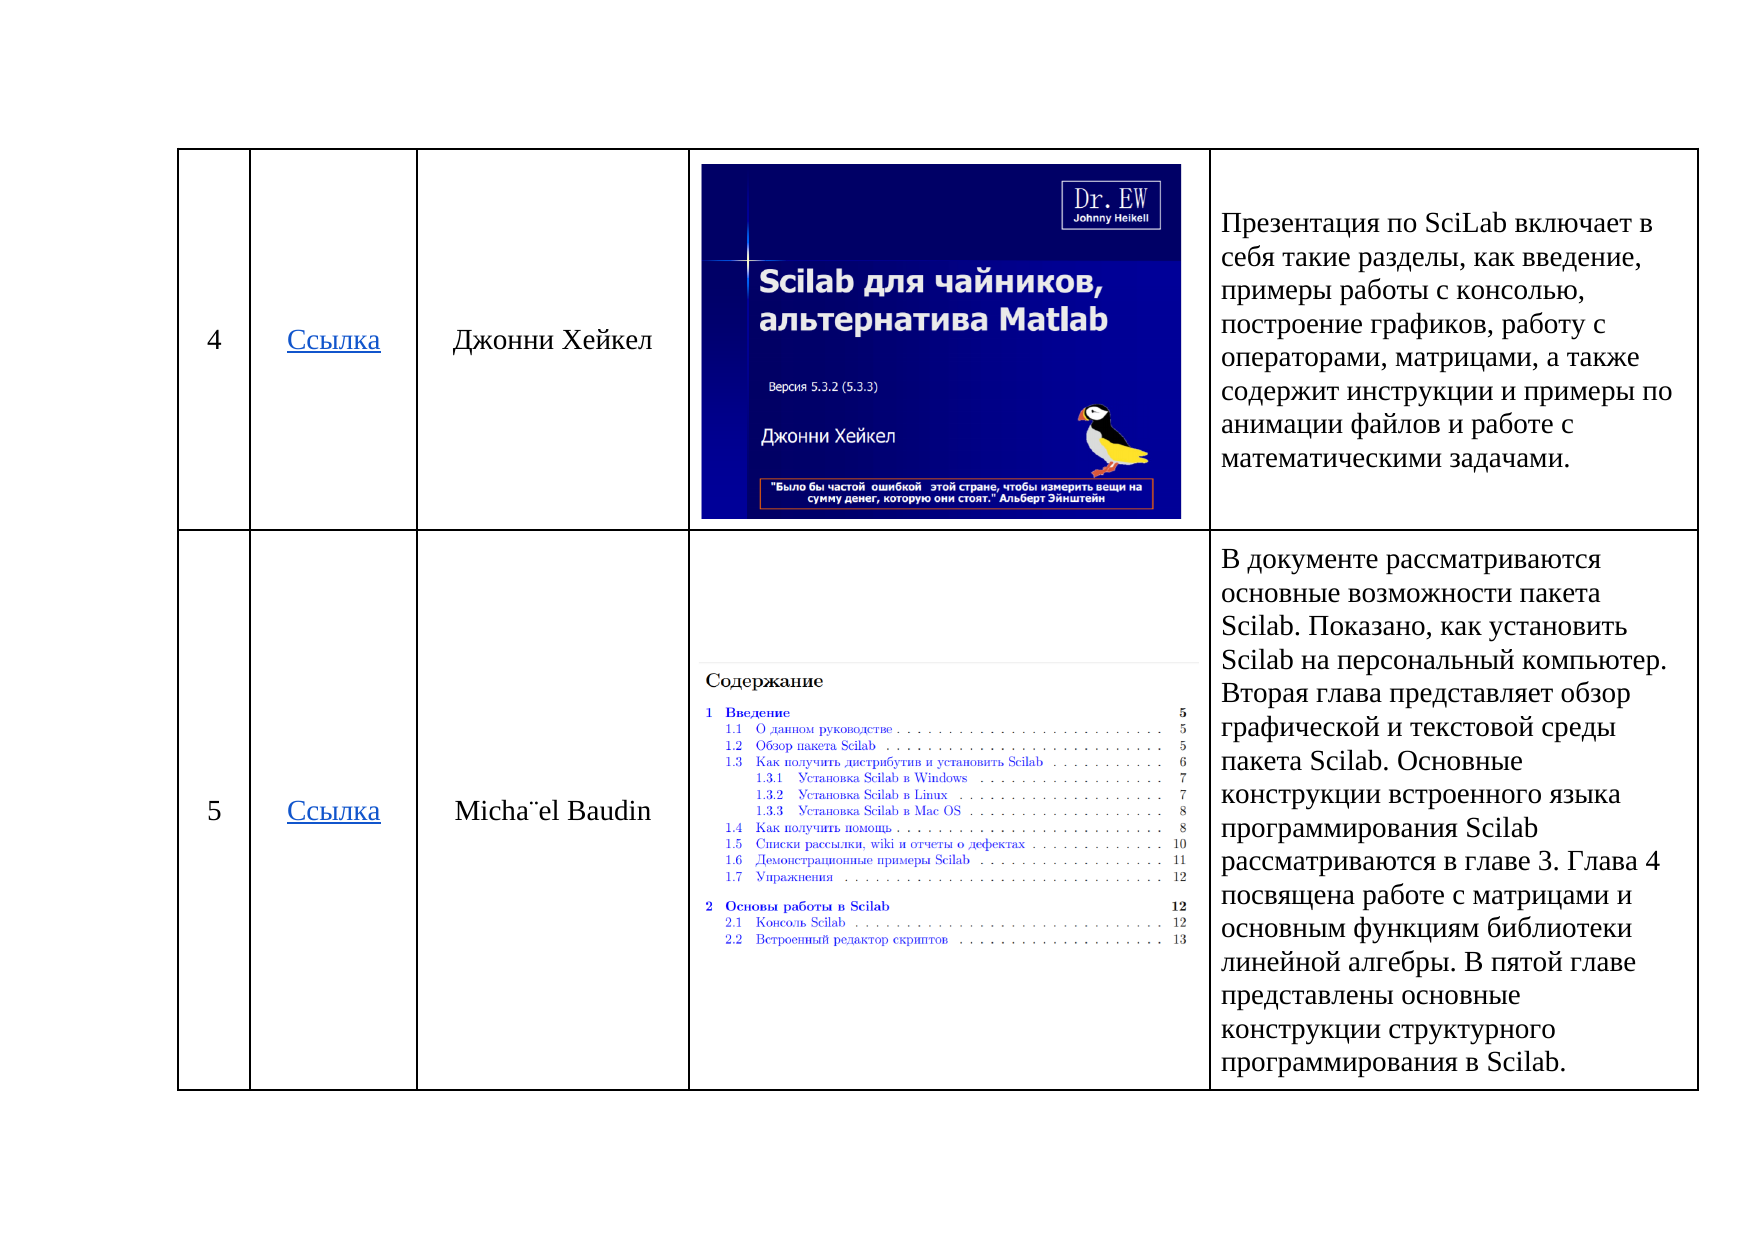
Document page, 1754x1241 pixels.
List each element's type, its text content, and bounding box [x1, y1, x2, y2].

table_cell Ссылка [251, 150, 416, 529]
table_cell 5 [179, 531, 249, 1088]
table_cell Ссылка [251, 531, 416, 1088]
table_cell 4 [179, 150, 249, 529]
table_cell Презентация по SciLab включает в себя такие разделы, как введение, примеры работы с консолью, построение графиков, работу с операторами, матрицами, а также содержит инструкции и примеры по анимации файлов и работе с математическими задачами. [1211, 150, 1697, 529]
picture [698, 160, 1182, 519]
table_cell [690, 150, 1209, 529]
table_cell [690, 531, 1209, 1088]
picture [698, 662, 1199, 957]
table_cell Micha¨el Baudin [418, 531, 688, 1088]
table_cell Джонни Хейкел [418, 150, 688, 529]
table_cell В документе рассматриваются основные возможности пакета Scilab. Показано, как установить Scilab на персональный компьютер. Вторая глава представляет обзор графической и текстовой среды пакета Scilab. Основные конструкции встроенного языка программирования Scilab рассматриваются в главе 3. Глава 4 посвящена работе с матрицами и основным функциям библиотеки линейной алгебры. В пятой главе представлены основные конструкции структурного программирования в Scilab. [1211, 531, 1697, 1088]
